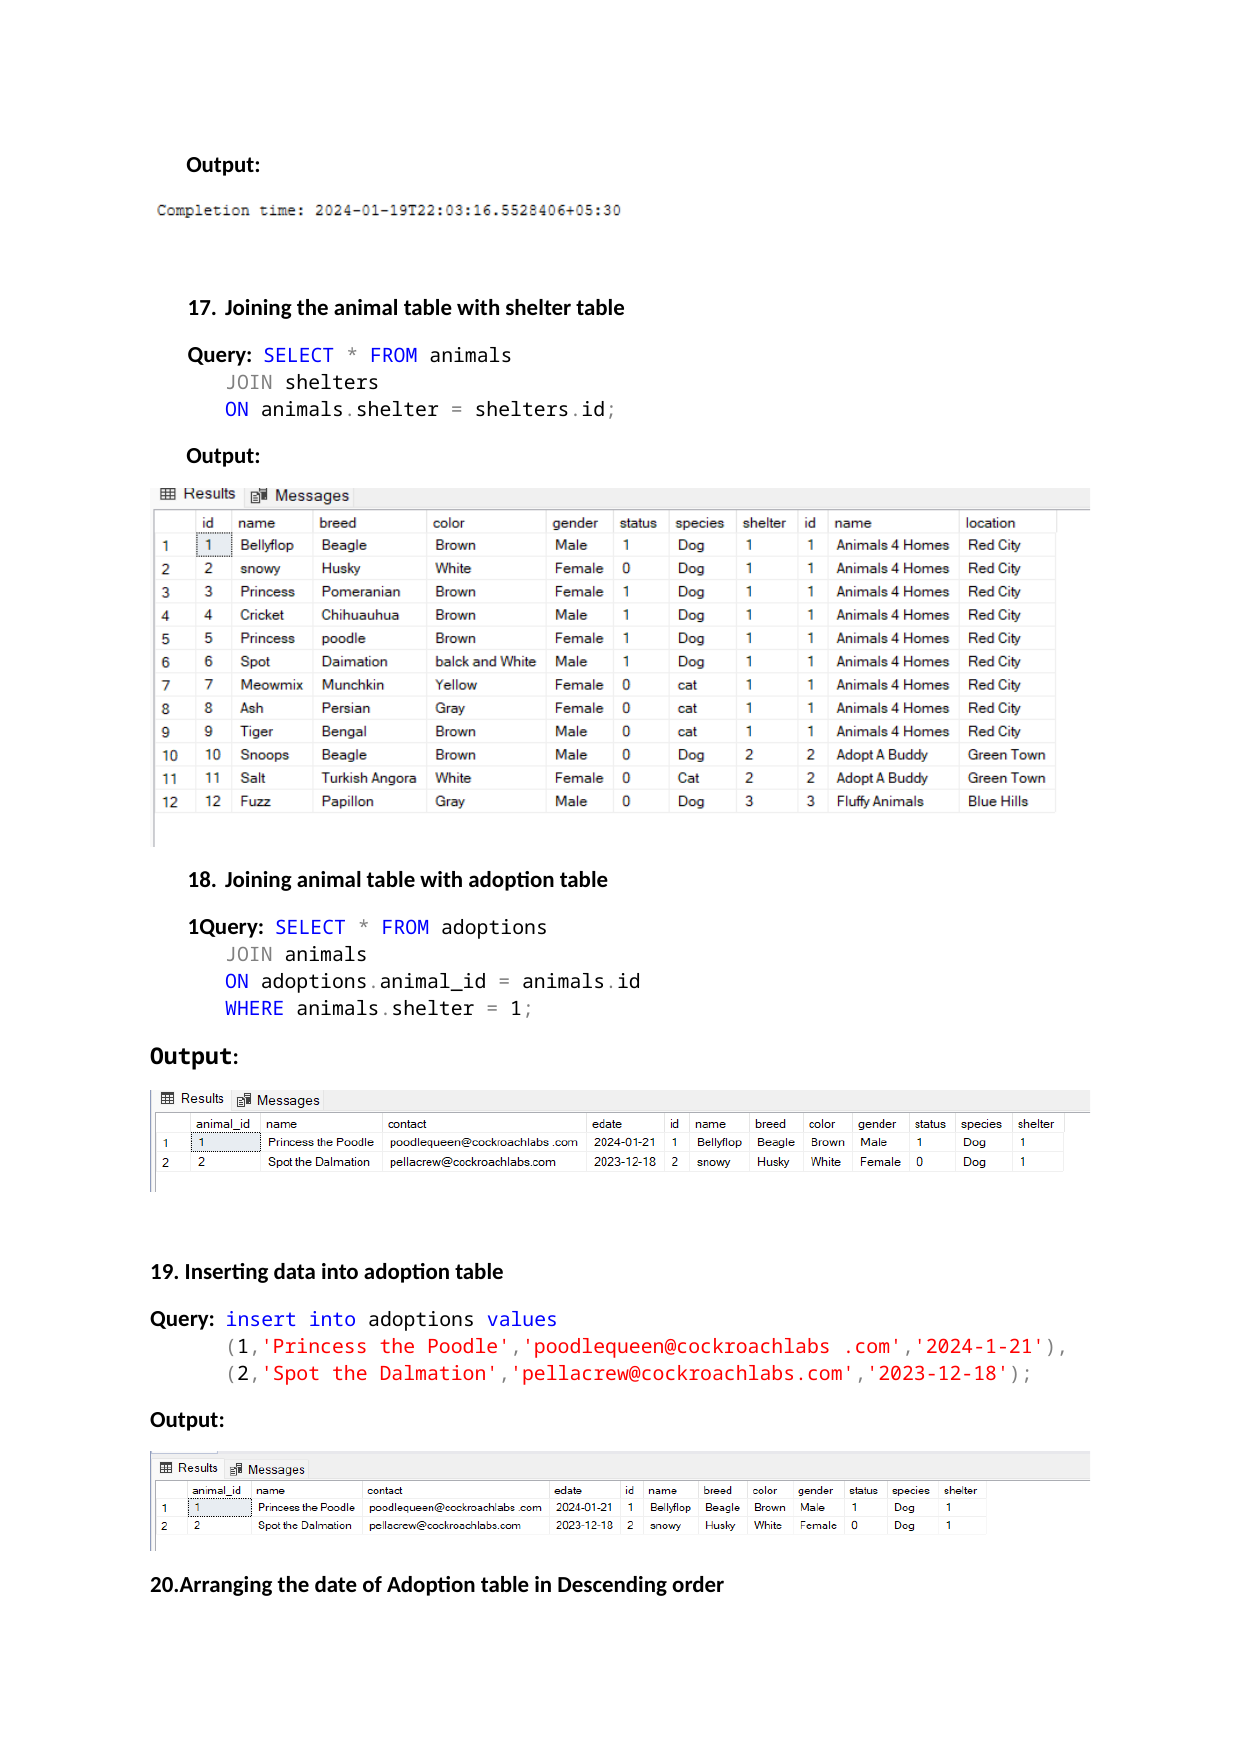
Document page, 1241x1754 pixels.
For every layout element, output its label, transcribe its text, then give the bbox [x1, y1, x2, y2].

picture [150, 196, 669, 245]
text JOIN animals [225, 940, 1090, 967]
text WHERE animals.shelter = 1; [225, 994, 1090, 1021]
text Output: [150, 441, 1090, 469]
picture [150, 1090, 1091, 1192]
text JOIN shelters [225, 368, 1090, 395]
text Output: [150, 1405, 1090, 1433]
text 19. Inserting data into adoption table [150, 1257, 1090, 1285]
list Joining the animal table with shelter table [187, 293, 1090, 321]
text Query: SELECT * FROM animals [150, 340, 1090, 368]
text 20.Arranging the date of Adoption table in Descending order [150, 1570, 1090, 1598]
text (2,'Spot the Dalmation','pellacrew@cockroachlabs.com','2023-12-18'); [225, 1359, 1090, 1386]
text (1,'Princess the Poodle','poodlequeen@cockroachlabs .com','2024-1-21'), [225, 1332, 1090, 1359]
picture [150, 1451, 1091, 1551]
picture [150, 488, 1091, 847]
text Output: [150, 1040, 1090, 1071]
text Query: insert into adoptions values [150, 1304, 1090, 1332]
text ON adoptions.animal_id = animals.id [225, 967, 1090, 994]
list Joining animal table with adoption table [187, 865, 1090, 893]
text Output: [150, 150, 1090, 178]
text 1Query: SELECT * FROM adoptions [150, 912, 1090, 940]
text ON animals.shelter = shelters.id; [225, 395, 1090, 422]
